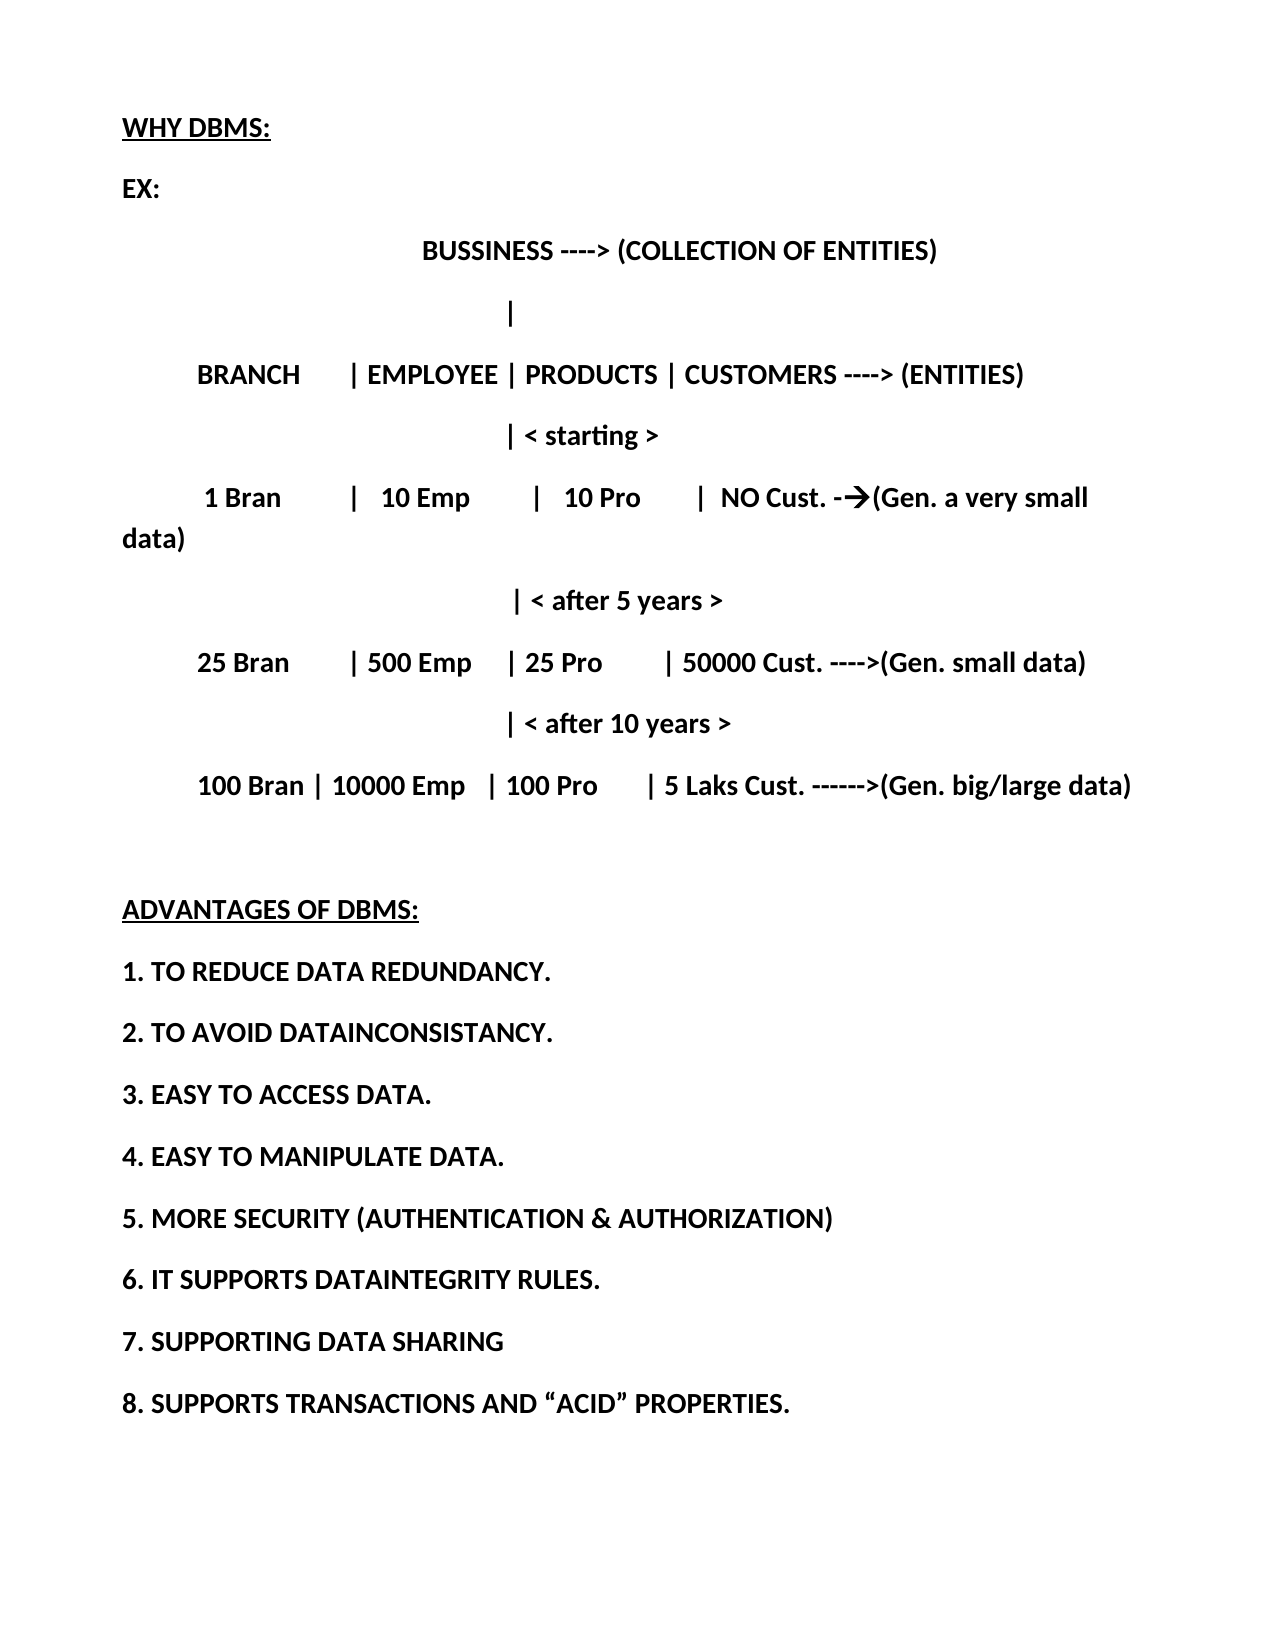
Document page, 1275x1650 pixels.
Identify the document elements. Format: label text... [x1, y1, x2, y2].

text 2. TO AVOID DATAINCONSISTANCY. [122, 1014, 1144, 1050]
text | < after 10 years > [122, 706, 1144, 741]
text WHY DBMS: [122, 109, 1144, 144]
text 4. EASY TO MANIPULATE DATA. [122, 1138, 1144, 1173]
text 6. IT SUPPORTS DATAINTEGRITY RULES. [122, 1261, 1144, 1297]
text 25 Bran | 500 Emp | 25 Pro | 50000 Cust. ---->(Gen. small data) [122, 644, 1144, 679]
text 7. SUPPORTING DATA SHARING [122, 1323, 1144, 1359]
text 100 Bran | 10000 Emp | 100 Pro | 5 Laks Cust. ------>(Gen. big/large data) [122, 767, 1144, 803]
text BRANCH | EMPLOYEE | PRODUCTS | CUSTOMERS ----> (ENTITIES) [122, 356, 1144, 391]
text | [122, 294, 1144, 329]
text 8. SUPPORTS TRANSACTIONS AND “ACID” PROPERTIES. [122, 1385, 1144, 1421]
text | < after 5 years > [122, 582, 1144, 618]
text ADVANTAGES OF DBMS: [122, 891, 1144, 926]
text EX: [122, 170, 1144, 206]
text 3. EASY TO ACCESS DATA. [122, 1076, 1144, 1112]
text 5. MORE SECURITY (AUTHENTICATION & AUTHORIZATION) [122, 1200, 1144, 1235]
text BUSSINESS ----> (COLLECTION OF ENTITIES) [122, 232, 1144, 268]
text | < starting > [122, 417, 1144, 453]
text 1 Bran | 10 Emp | 10 Pro | NO Cust. -(Gen. a very small data) [122, 479, 1144, 556]
text 1. TO REDUCE DATA REDUNDANCY. [122, 953, 1144, 988]
